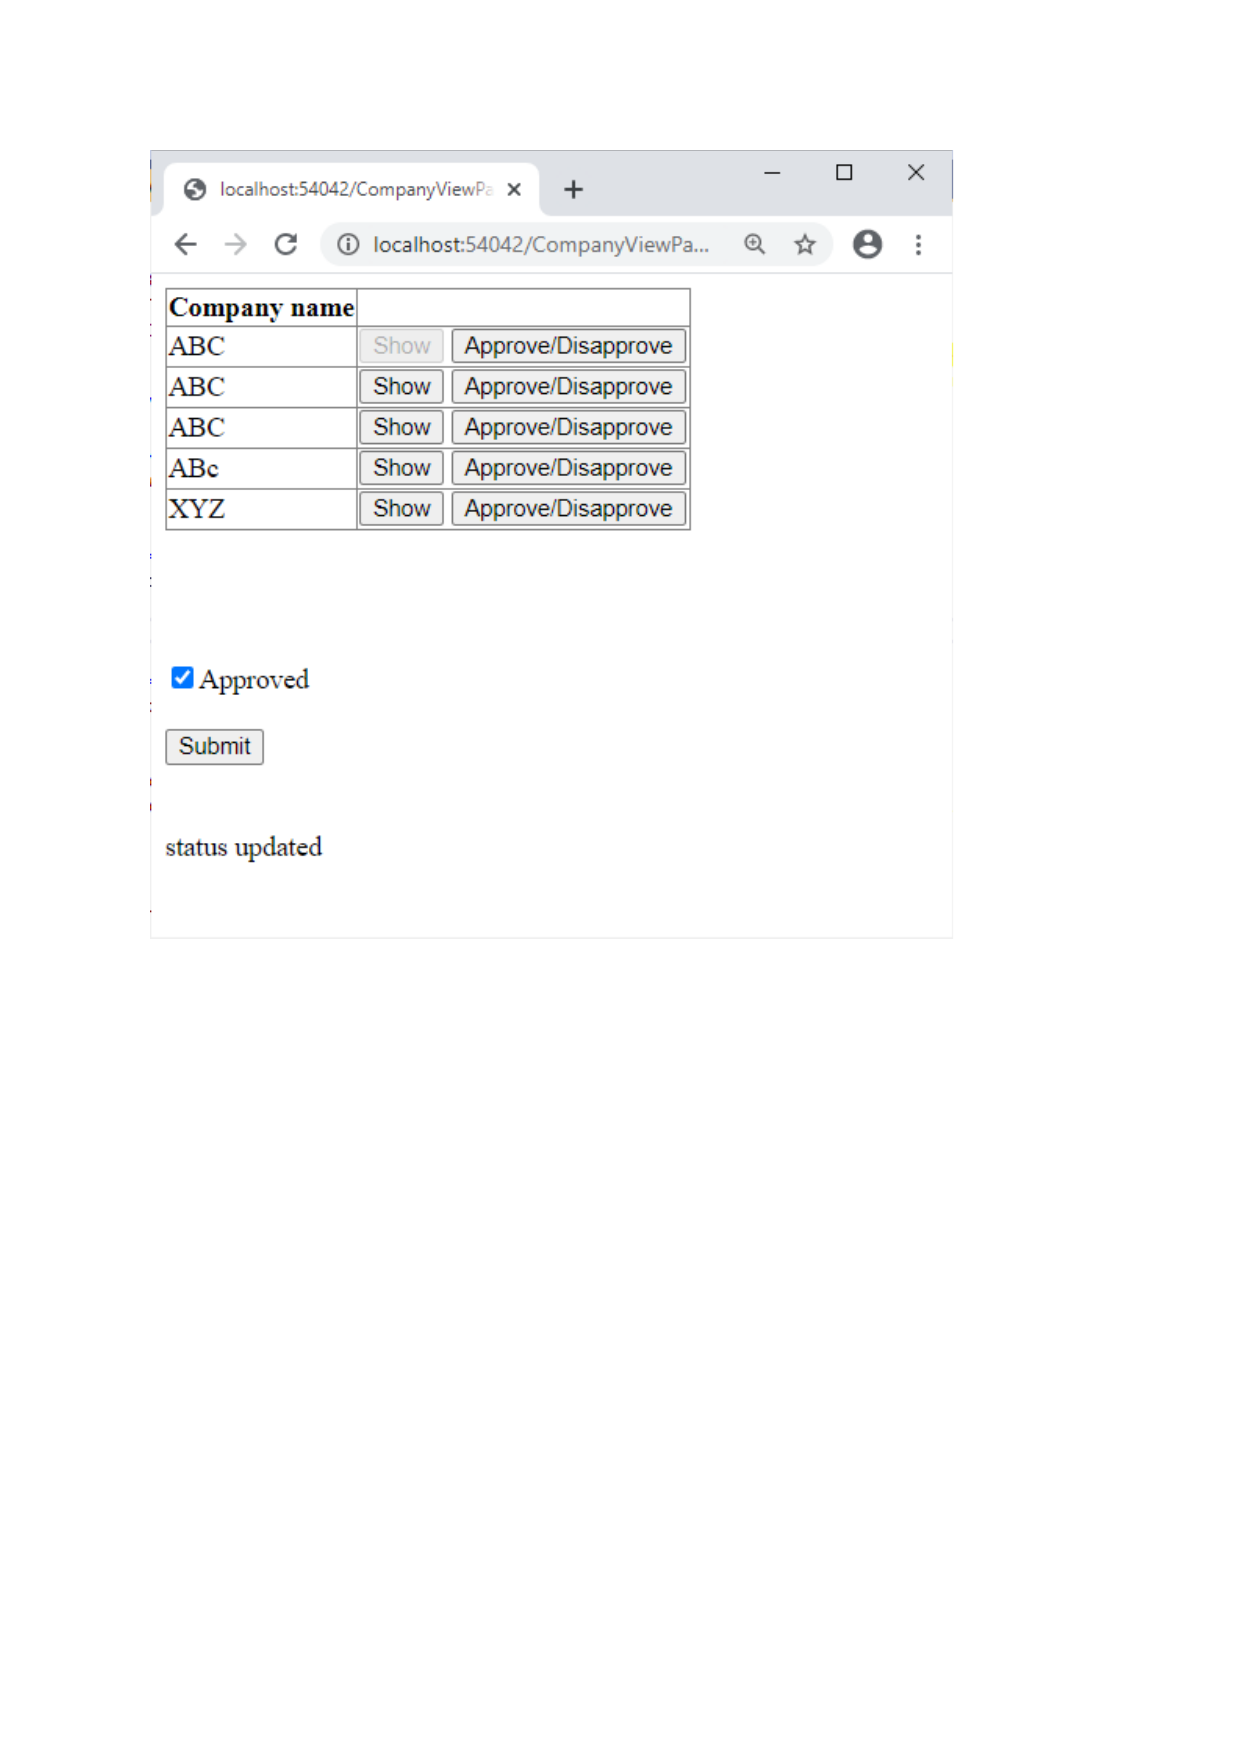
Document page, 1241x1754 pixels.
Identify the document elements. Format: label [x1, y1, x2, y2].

picture [150, 150, 954, 939]
